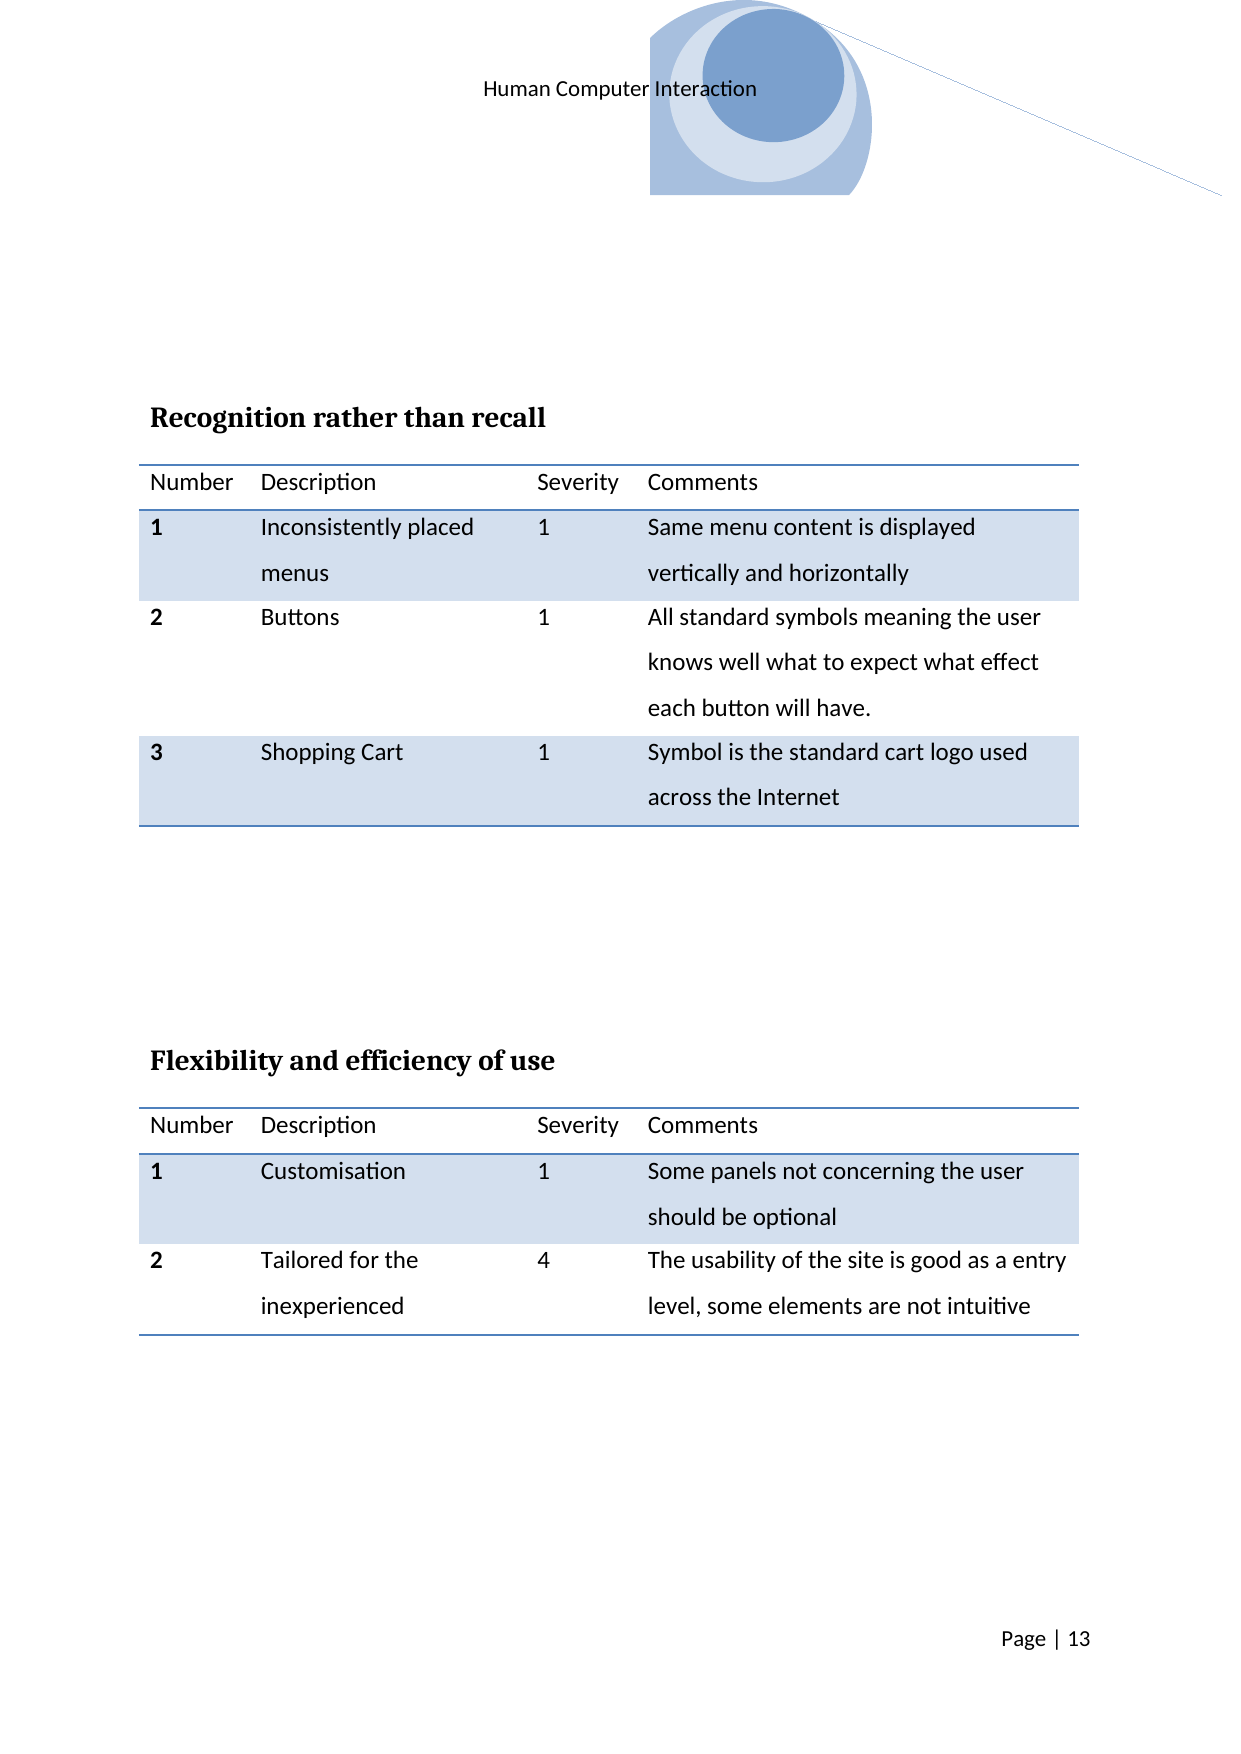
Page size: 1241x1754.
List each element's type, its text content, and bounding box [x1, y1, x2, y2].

table_cell 2 [139, 1245, 249, 1334]
table_cell All standard symbols meaning the user knows well what to expect what effect each button will have. [636, 601, 1079, 736]
subtitle Flexibility and efficiency of use [150, 1044, 1090, 1078]
table_cell Symbol is the standard cart logo used across the Internet [636, 736, 1079, 825]
table_cell 1 [526, 1155, 636, 1244]
table_header Severity [526, 466, 636, 509]
table_header Comments [636, 1109, 1079, 1153]
table_header Description [249, 466, 526, 509]
table_header Number [139, 466, 249, 509]
table_header Severity [526, 1109, 636, 1153]
table_cell Tailored for the inexperienced [249, 1245, 526, 1334]
table_cell Shopping Cart [249, 736, 526, 825]
table_cell Buttons [249, 601, 526, 736]
table_cell Inconsistently placed menus [249, 511, 526, 601]
table_cell 1 [526, 601, 636, 736]
table_cell Same menu content is displayed vertically and horizontally [636, 511, 1079, 601]
table_cell The usability of the site is good as a entry level, some elements are not intuitive [636, 1245, 1079, 1334]
table_header Number [139, 1109, 249, 1153]
table_cell 2 [139, 601, 249, 736]
subtitle Recognition rather than recall [150, 401, 1090, 434]
table_cell 1 [139, 511, 249, 601]
table_cell Customisation [249, 1155, 526, 1244]
table_cell 1 [139, 1155, 249, 1244]
table_header Comments [636, 466, 1079, 509]
table_cell 3 [139, 736, 249, 825]
table_cell 1 [526, 511, 636, 601]
table_cell 1 [526, 736, 636, 825]
table_cell Some panels not concerning the user should be optional [636, 1155, 1079, 1244]
table_cell 4 [526, 1245, 636, 1334]
table_header Description [249, 1109, 526, 1153]
